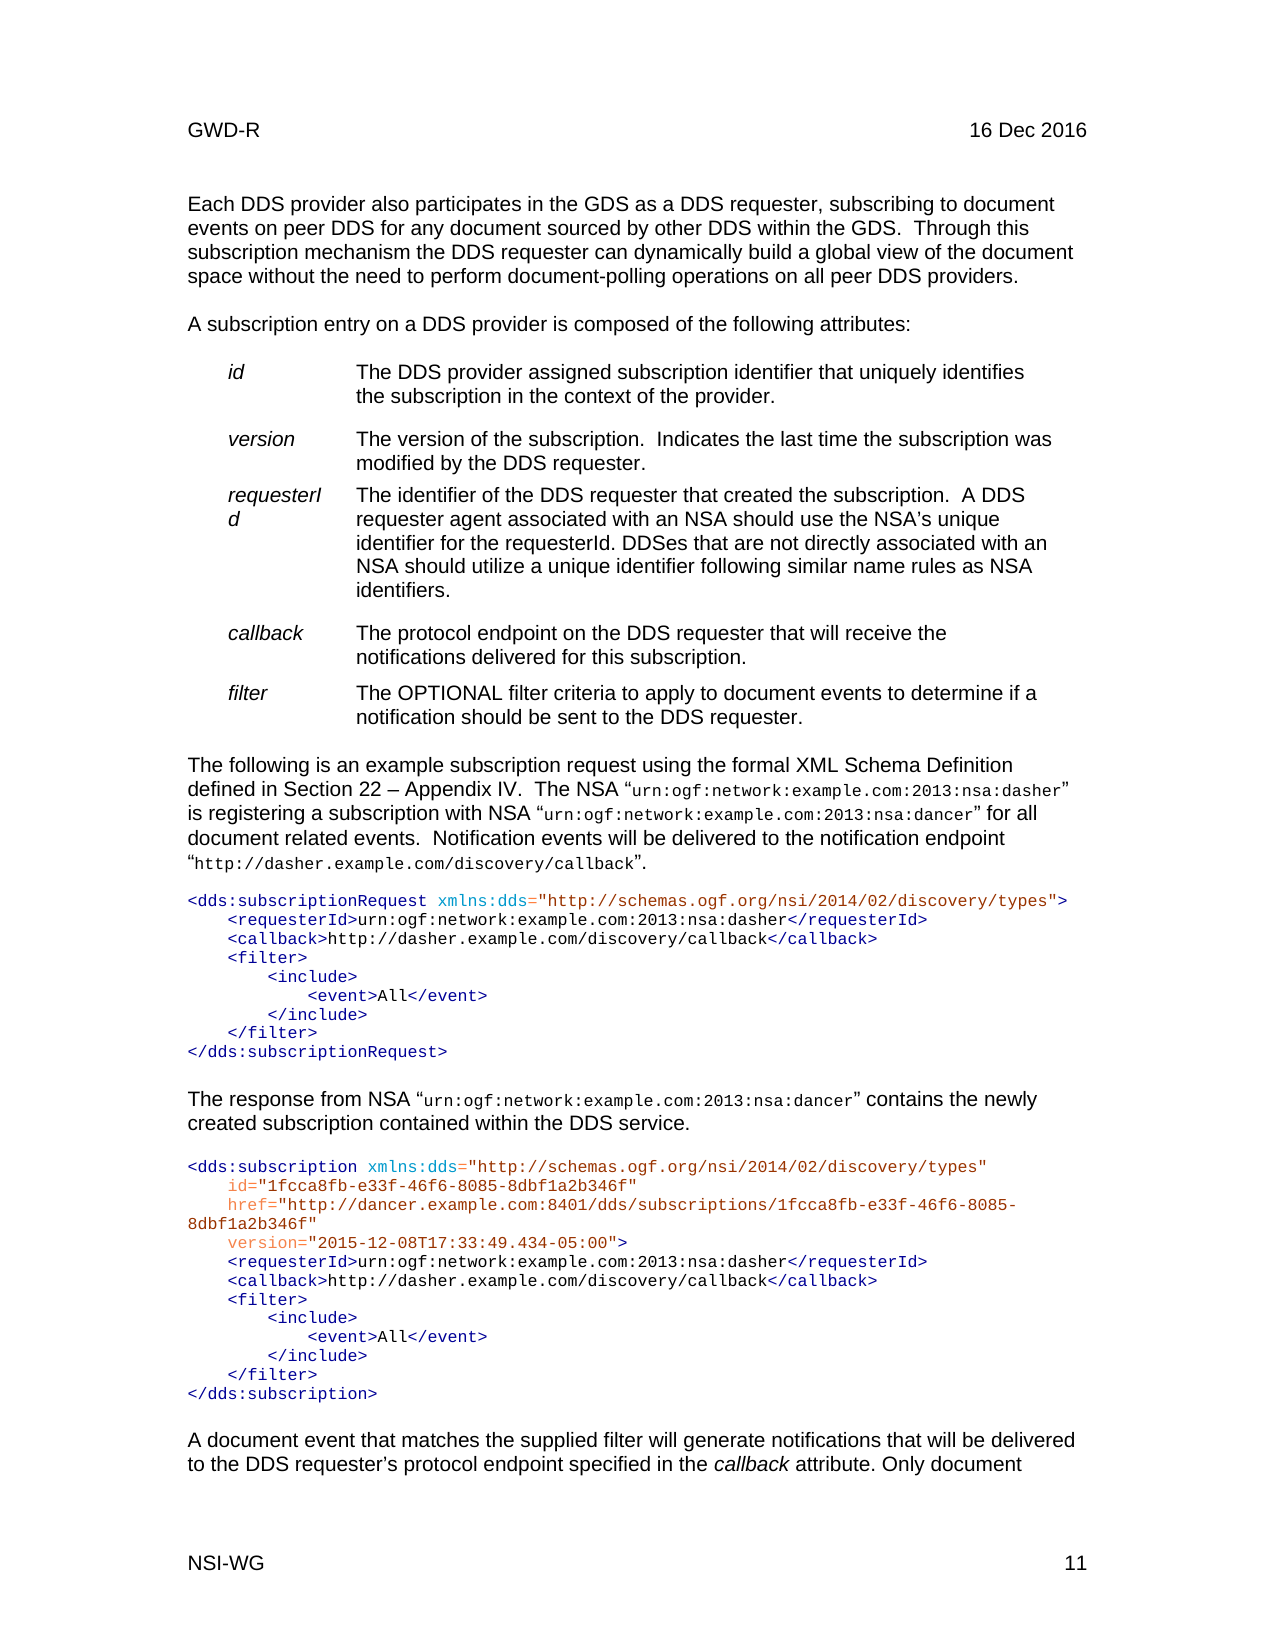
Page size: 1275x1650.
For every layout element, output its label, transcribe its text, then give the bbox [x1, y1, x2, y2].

table_cell callback [217, 621, 344, 681]
table_cell The identifier of the DDS requester that created the subscription. A DDS requester agent associated with an NSA should use the NSA’s unique identifier for the requesterId. DDSes that are not directly associated with an NSA should utilize a unique identifier following similar name rules as NSA identifiers. [345, 483, 1068, 621]
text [187, 1428, 1088, 1476]
table_header id [217, 360, 344, 427]
table_header The DDS provider assigned subscription identifier that uniquely identifies the subscription in the context of the provider. [345, 360, 1068, 427]
table_cell The OPTIONAL filter criteria to apply to document events to determine if a notification should be sent to the DDS requester. [345, 681, 1068, 728]
table_cell The version of the subscription. Indicates the last time the subscription was modified by the DDS requester. [345, 427, 1068, 482]
table_cell The protocol endpoint on the DDS requester that will receive the notifications delivered for this subscription. [345, 621, 1068, 681]
text <dds:subscription xmlns:dds="http://schemas.ogf.org/nsi/2014/02/discovery/types" id="1fcca8fb-e33f-46f6-8085-8dbf1a2b346f" href="http://dancer.example.com:8401/dds/subscriptions/1fcca8fb-e33f-46f6-8085-8dbf1a2b346f" version="2015-12-08T17:33:49.434-05:00"> <requesterId>urn:ogf:network:example.com:2013:nsa:dasher</requesterId> <callback>http://dasher.example.com/discovery/callback</callback> <filter> <include> <event>All</event> </include> </filter> </dds:subscription> [187, 1159, 1088, 1404]
table_cell filter [217, 681, 344, 728]
text The response from NSA “urn:ogf:network:example.com:2013:nsa:dancer” contains the newly created subscription contained within the DDS service. [187, 1087, 1088, 1135]
text The following is an example subscription request using the formal XML Schema Definition defined in Section 22 – Appendix IV. The NSA “urn:ogf:network:example.com:2013:nsa:dasher” is registering a subscription with NSA “urn:ogf:network:example.com:2013:nsa:dancer” for all document related events. Notification events will be delivered to the notification endpoint “http://dasher.example.com/discovery/callback”. [187, 752, 1088, 874]
text A subscription entry on a DDS provider is composed of the following attributes: [187, 312, 1088, 336]
table_cell requesterId [217, 483, 344, 621]
text <dds:subscriptionRequest xmlns:dds="http://schemas.ogf.org/nsi/2014/02/discovery/types"> <requesterId>urn:ogf:network:example.com:2013:nsa:dasher</requesterId> <callback>http://dasher.example.com/discovery/callback</callback> <filter> <include> <event>All</event> </include> </filter> </dds:subscriptionRequest> [187, 874, 1088, 1063]
table_cell version [217, 427, 344, 482]
text Each DDS provider also participates in the GDS as a DDS requester, subscribing to document events on peer DDS for any document sourced by other DDS within the GDS. Through this subscription mechanism the DDS requester can dynamically build a global view of the document space without the need to perform document-polling operations on all peer DDS providers. [187, 192, 1088, 288]
